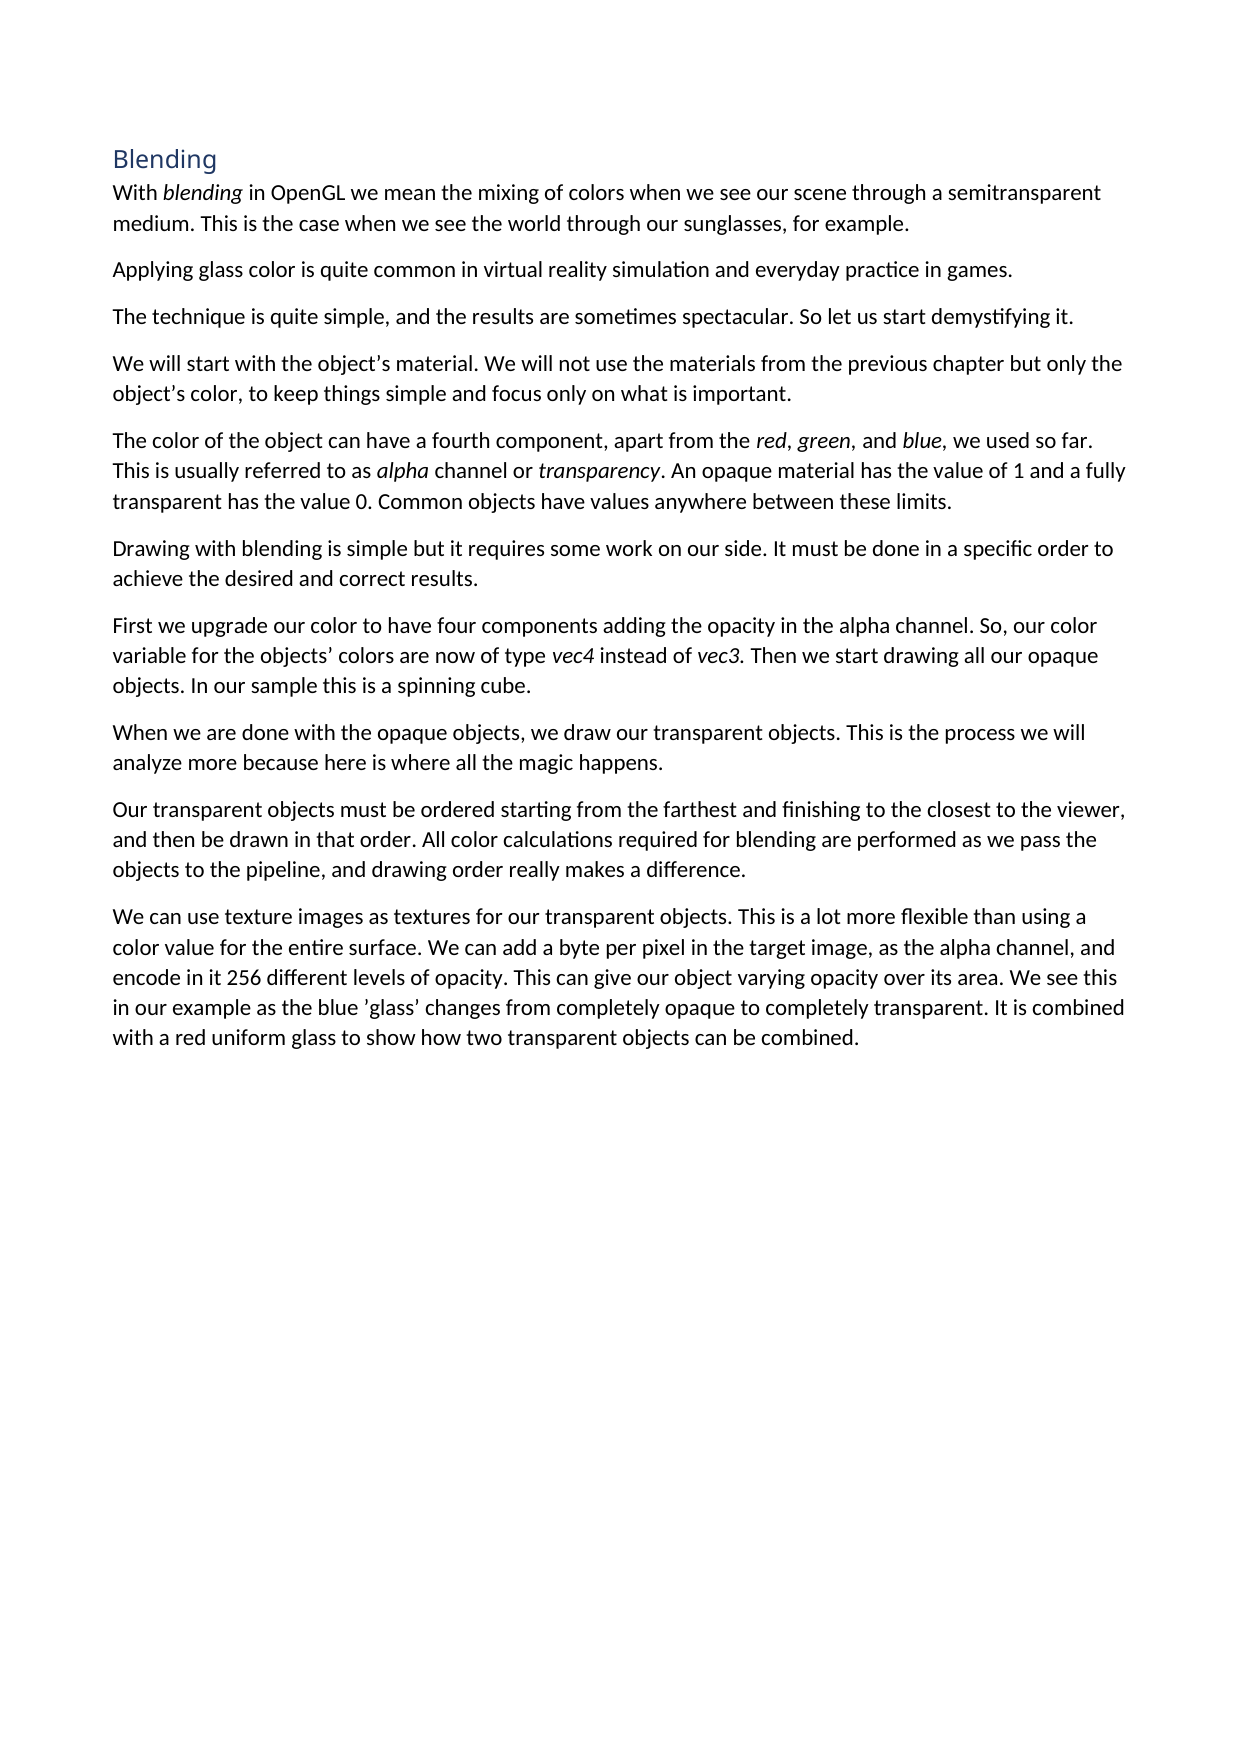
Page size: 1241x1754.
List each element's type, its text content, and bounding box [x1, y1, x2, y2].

text Applying glass color is quite common in virtual reality simulation and everyday practice in games. [112, 256, 1128, 284]
text With blending in OpenGL we mean the mixing of colors when we see our scene through a semitransparent medium. This is the case when we see the world through our sunglasses, for example. [112, 178, 1128, 237]
text We can use texture images as textures for our transparent objects. This is a lot more flexible than using a color value for the entire surface. We can add a byte per pixel in the target image, as the alpha channel, and encode in it 256 different levels of opacity. This can give our object varying opacity over its area. We see this in our example as the blue ’glass’ changes from completely opaque to completely transparent. It is combined with a red uniform glass to show how two transparent objects can be combined. [112, 902, 1128, 1051]
text The technique is quite simple, and the results are sometimes spectacular. So let us start demystifying it. [112, 302, 1128, 331]
text We will start with the object’s material. We will not use the materials from the previous chapter but only the object’s color, to keep things simple and focus only on what is important. [112, 349, 1128, 408]
subtitle Blending [112, 142, 1128, 176]
text When we are done with the opaque objects, we draw our transparent objects. This is the process we will analyze more because here is where all the magic happens. [112, 718, 1128, 776]
text Drawing with blending is simple but it requires some work on our side. It must be done in a specific order to achieve the desired and correct results. [112, 534, 1128, 592]
text First we upgrade our color to have four components adding the opacity in the alpha channel. So, our color variable for the objects’ colors are now of type vec4 instead of vec3. Then we start drawing all our opaque objects. In our sample this is a spinning cube. [112, 611, 1128, 699]
text The color of the object can have a fourth component, apart from the red, green, and blue, we used so far. This is usually referred to as alpha channel or transparency. An opaque material has the value of 1 and a fully transparent has the value 0. Common objects have values anywhere between these limits. [112, 426, 1128, 515]
text Our transparent objects must be ordered starting from the farthest and finishing to the closest to the viewer, and then be drawn in that order. All color calculations required for blending are performed as we pass the objects to the pipeline, and drawing order really makes a difference. [112, 795, 1128, 884]
